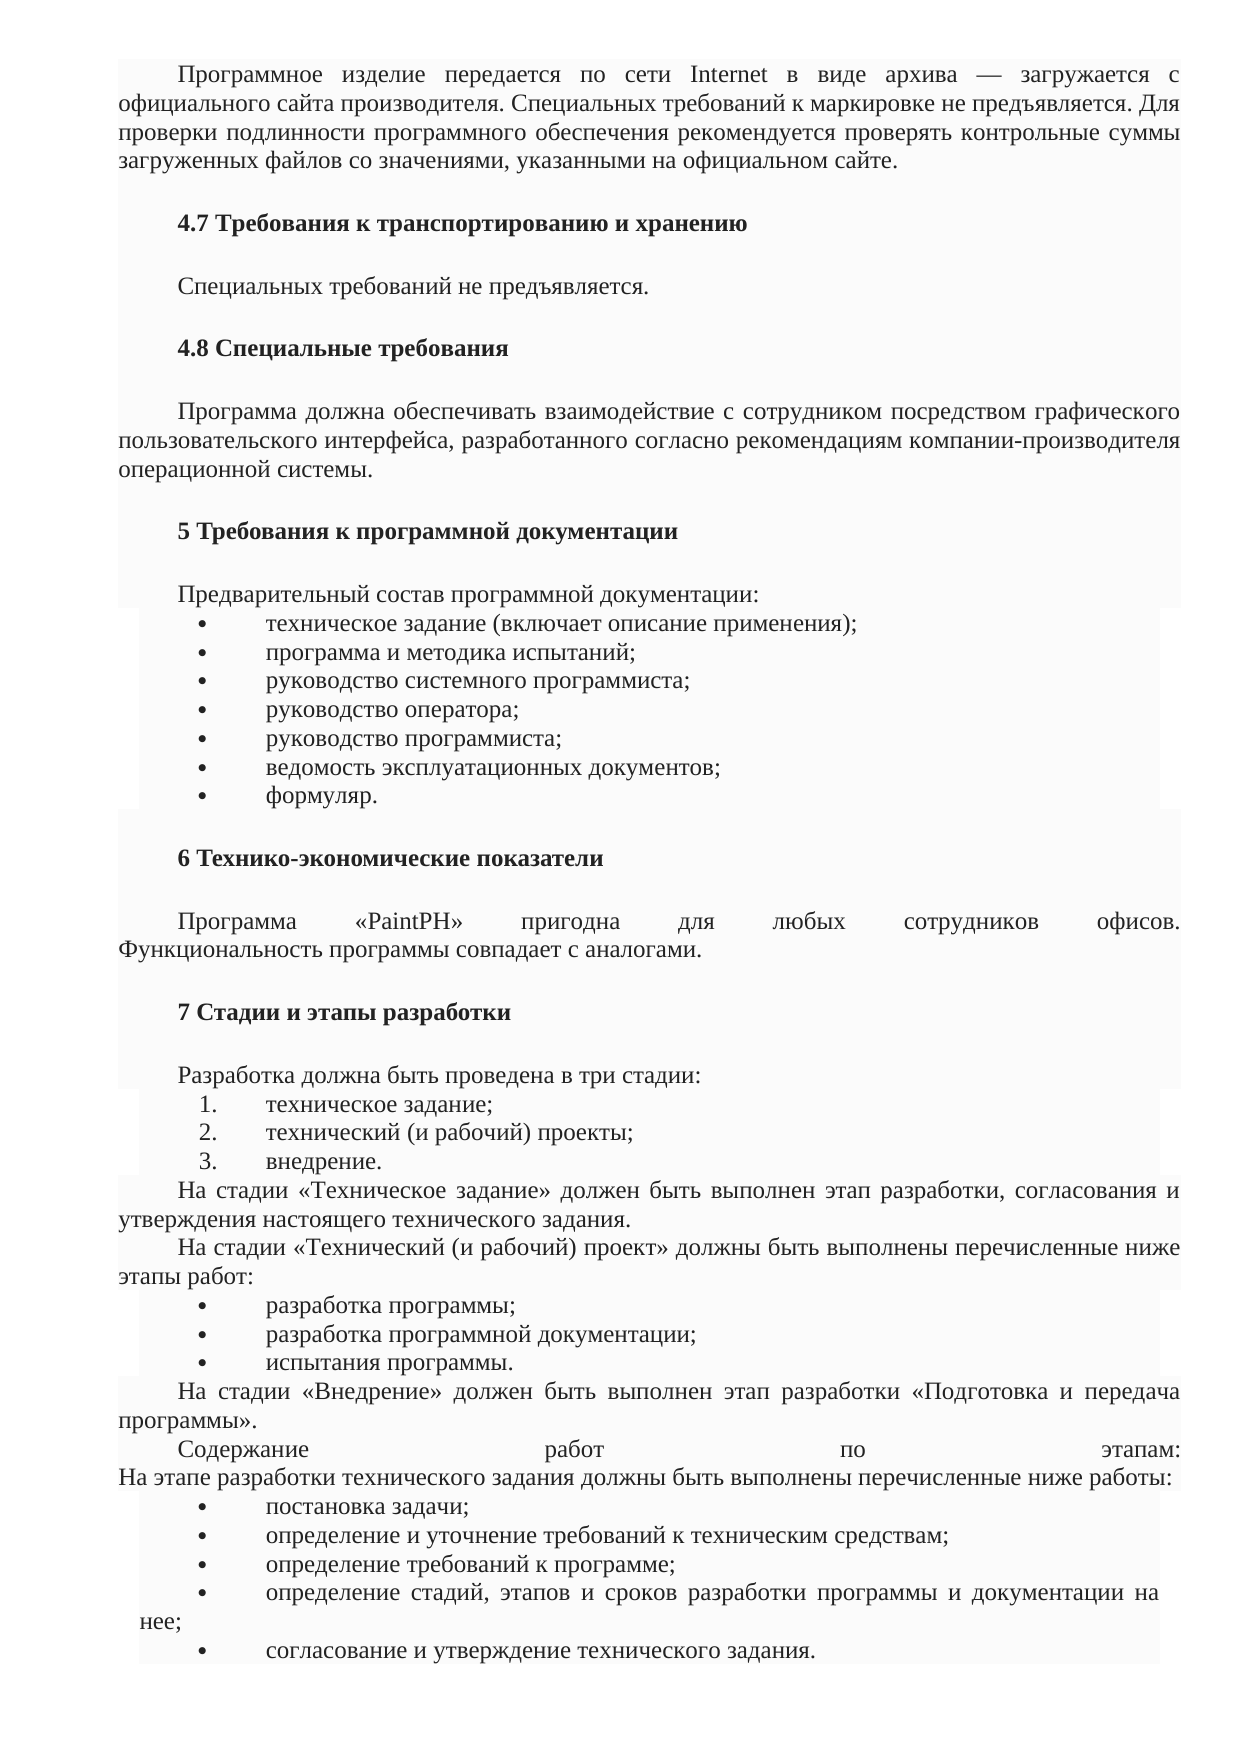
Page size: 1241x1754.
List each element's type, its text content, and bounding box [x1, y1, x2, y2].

list техническое задание (включает описание применения); [139, 608, 1160, 637]
list разработка программы; [139, 1290, 1160, 1319]
list руководство программиста; [139, 723, 1160, 752]
text Специальных требований не предъявляется. [118, 271, 1181, 299]
list руководство системного программиста; [139, 665, 1160, 694]
list технический (и рабочий) проекты; [139, 1117, 1160, 1146]
list программа и методика испытаний; [139, 637, 1160, 665]
list определение требований к программе; [139, 1549, 1160, 1577]
list внедрение. [139, 1146, 1160, 1175]
list определение стадий, этапов и сроков разработки программы и документации на нее; [139, 1577, 1160, 1635]
list определение и уточнение требований к техническим средствам; [139, 1520, 1160, 1549]
list согласование и утверждение технического задания. [139, 1635, 1160, 1664]
list постановка задачи; [139, 1491, 1160, 1520]
list руководство оператора; [139, 694, 1160, 723]
text На стадии «Техническое задание» должен быть выполнен этап разработки, согласования и утверждения настоящего технического задания. [118, 1175, 1181, 1232]
text Разработка должна быть проведена в три стадии: [118, 1060, 1181, 1089]
text Предварительный состав программной документации: [118, 579, 1181, 608]
list разработка программной документации; [139, 1319, 1160, 1347]
text Программное изделие передается по сети Internet в виде архива — загружается с официального сайта производителя. Специальных требований к маркировке не предъявляется. Для проверки подлинности программного обеспечения рекомендуется проверять контрольные суммы загруженных файлов со значениями, указанными на официальном сайте. [118, 59, 1181, 174]
text 4.7 Требования к транспортированию и хранению [118, 208, 1181, 237]
list формуляр. [139, 780, 1160, 809]
text 7 Стадии и этапы разработки [118, 997, 1181, 1026]
list испытания программы. [139, 1347, 1160, 1376]
text Программа «PaintPH» пригодна для любых сотрудников офисов. Функциональность программы совпадает с аналогами. [118, 906, 1181, 963]
list техническое задание; [139, 1089, 1160, 1117]
text 5 Требования к программной документации [118, 516, 1181, 545]
list ведомость эксплуатационных документов; [139, 752, 1160, 780]
text На стадии «Технический (и рабочий) проект» должны быть выполнены перечисленные ниже этапы работ: [118, 1232, 1181, 1290]
text На стадии «Внедрение» должен быть выполнен этап разработки «Подготовка и передача программы». [118, 1376, 1181, 1434]
text 4.8 Специальные требования [118, 333, 1181, 362]
text 6 Технико-экономические показатели [118, 843, 1181, 872]
text Содержание работ по этапам: На этапе разработки технического задания должны быть выполнены перечисленные ниже работы: [118, 1434, 1181, 1491]
text Программа должна обеспечивать взаимодействие с сотрудником посредством графического пользовательского интерфейса, разработанного согласно рекомендациям компании-производителя операционной системы. [118, 396, 1181, 482]
